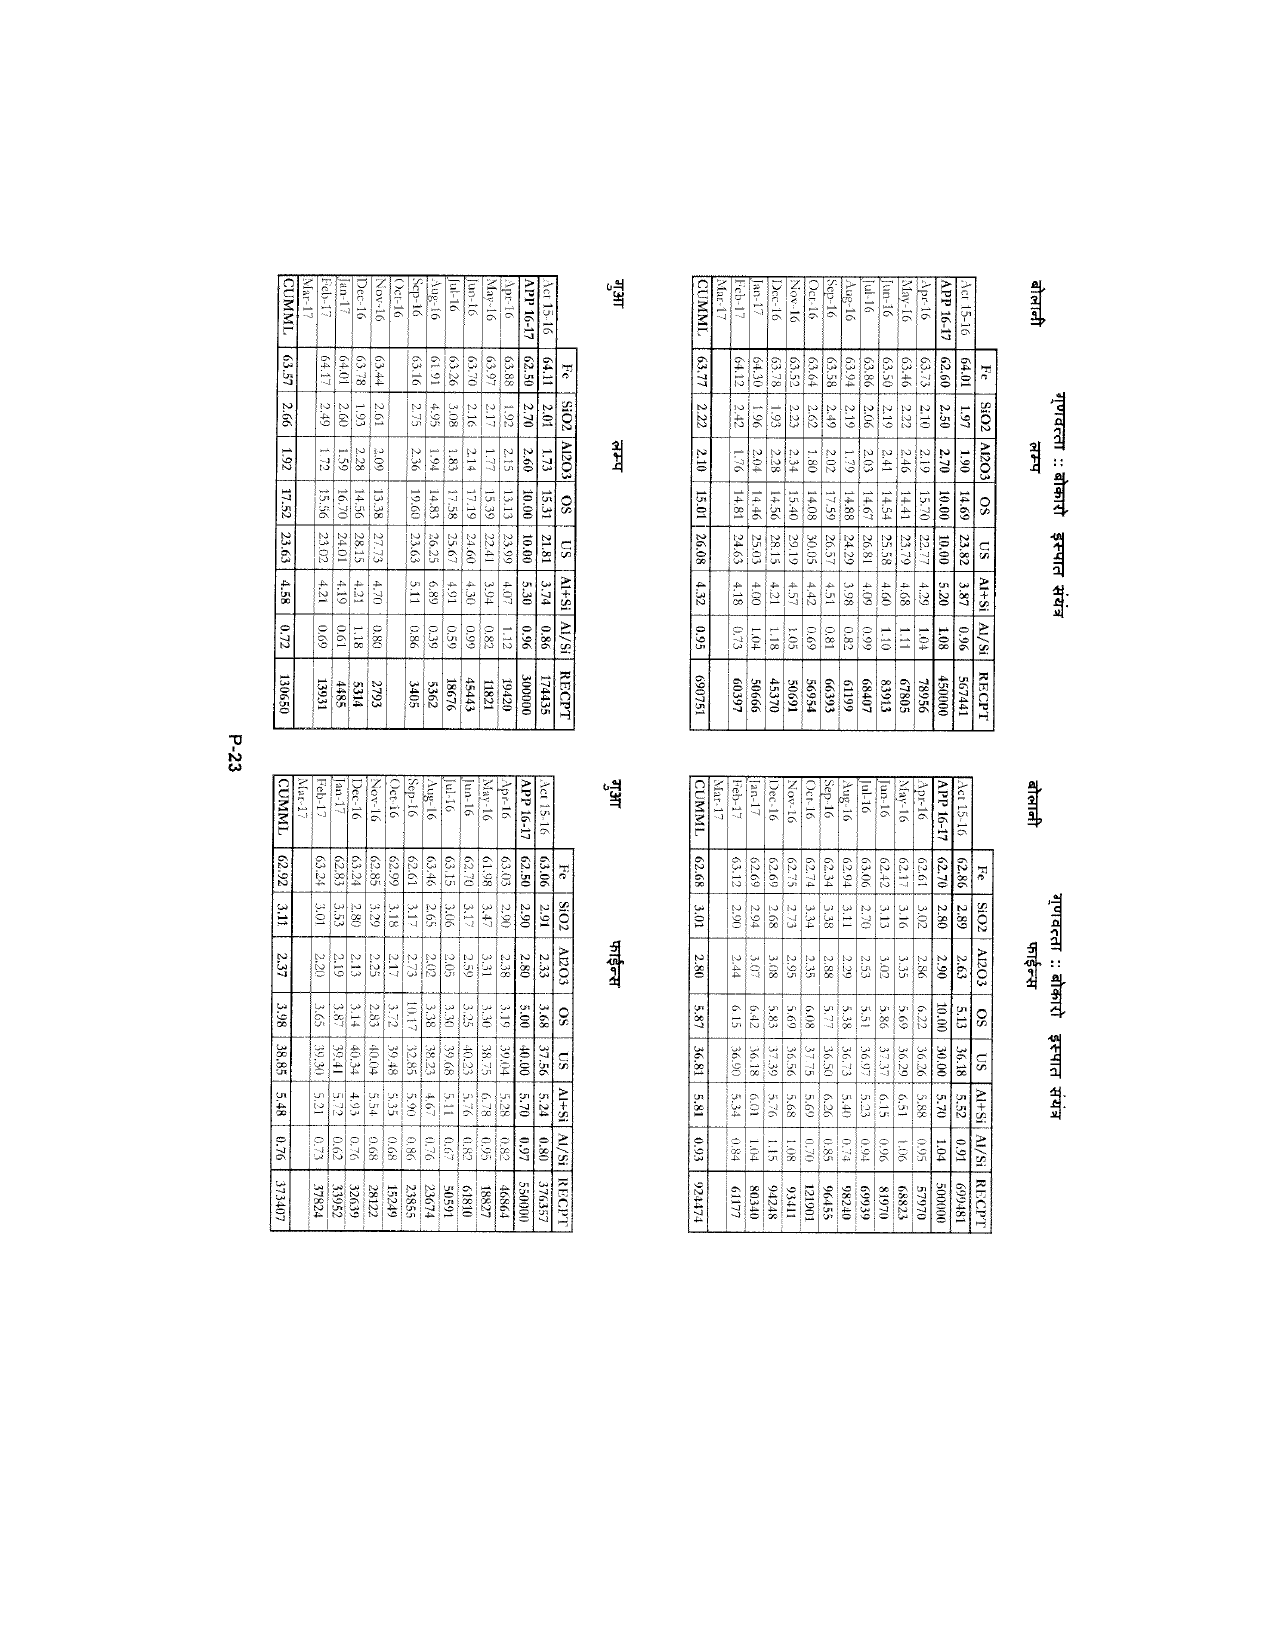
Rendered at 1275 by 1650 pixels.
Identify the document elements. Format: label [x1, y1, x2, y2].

picture [187, 74, 1082, 1347]
